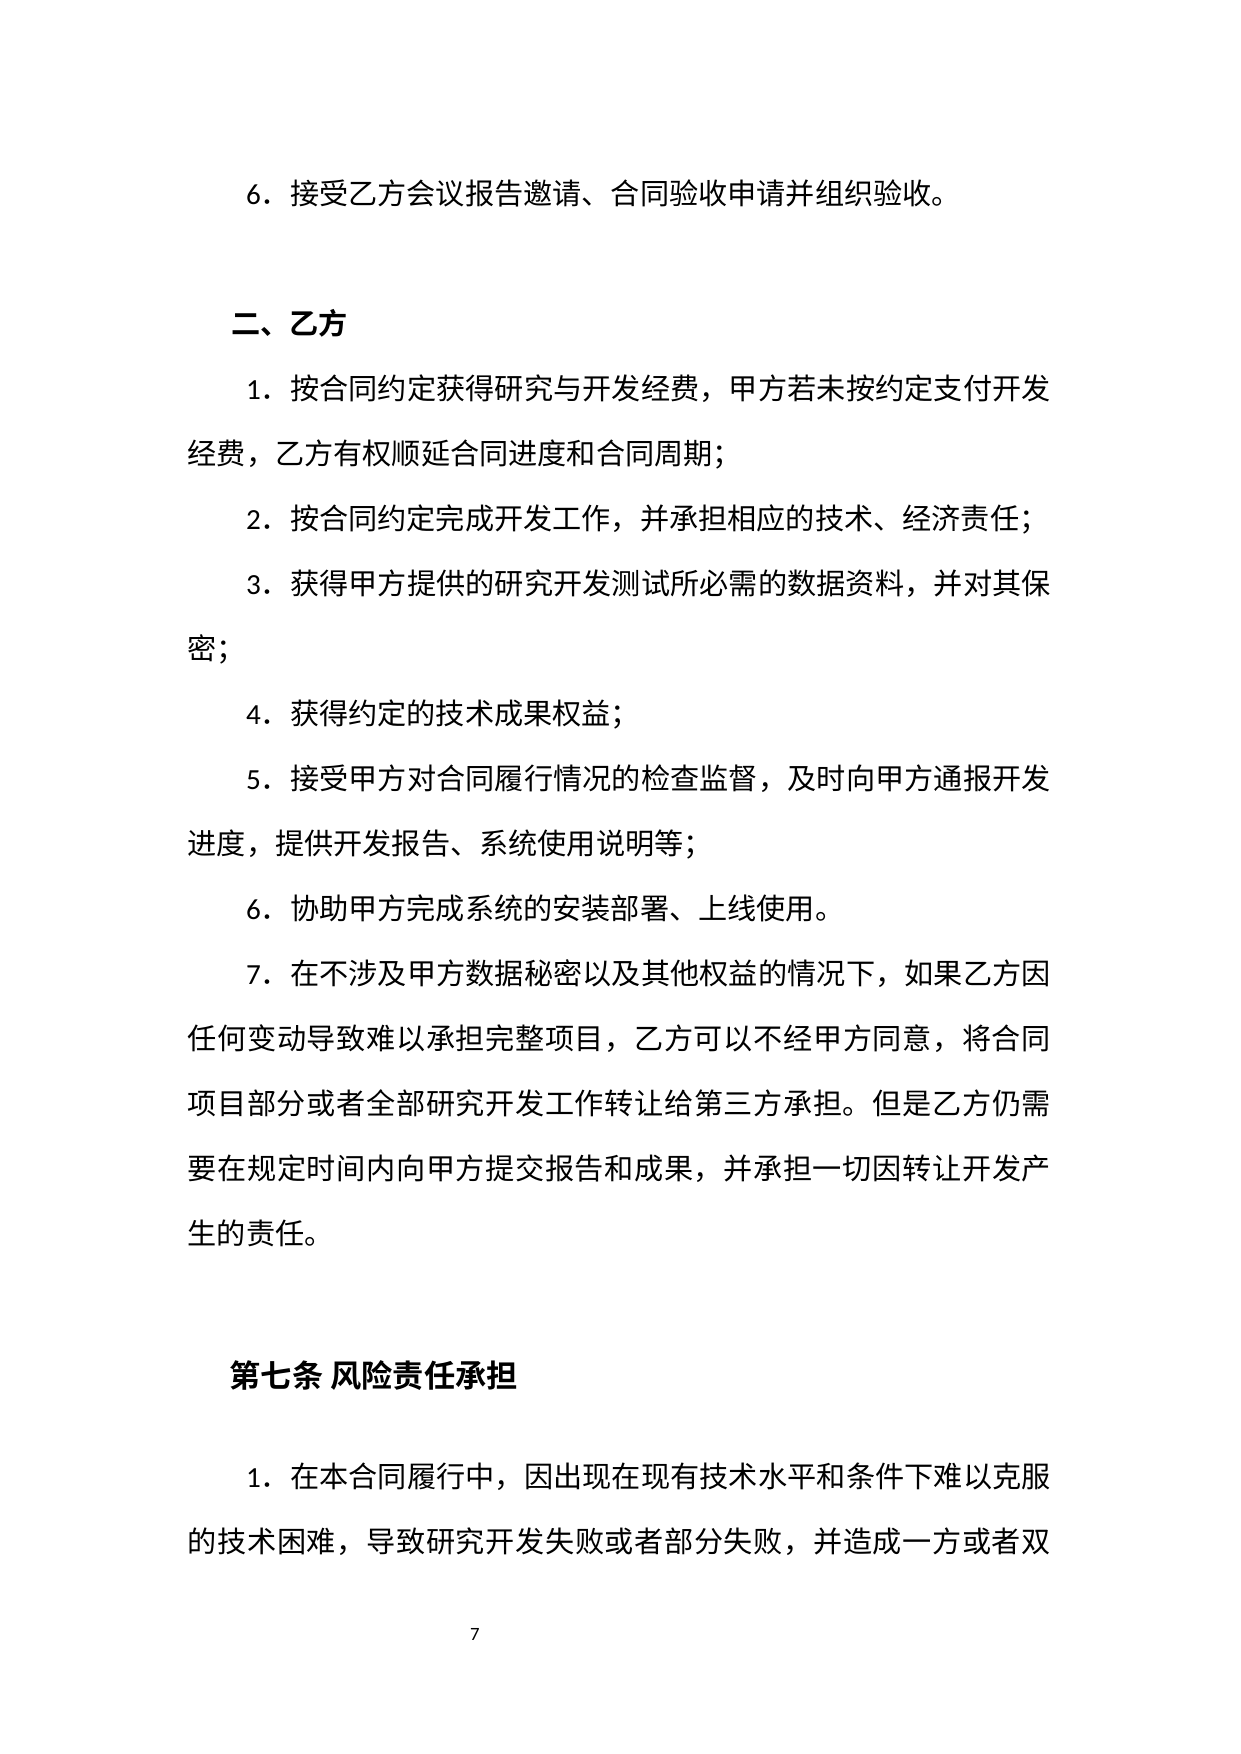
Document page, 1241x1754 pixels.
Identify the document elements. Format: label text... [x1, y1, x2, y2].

list 接受乙方会议报告邀请、合同验收申请并组织验收。 [187, 159, 1053, 224]
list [187, 1442, 1053, 1572]
list 协助甲方完成系统的安装部署、上线使用。 [187, 874, 1053, 939]
list 获得甲方提供的研究开发测试所必需的数据资料，并对其保密； [187, 549, 1053, 679]
subtitle 风险责任承担 [187, 1342, 1053, 1407]
list 按合同约定完成开发工作，并承担相应的技术、经济责任； [187, 484, 1053, 549]
list 获得约定的技术成果权益； [187, 679, 1053, 744]
list 按合同约定获得研究与开发经费，甲方若未按约定支付开发经费，乙方有权顺延合同进度和合同周期； [187, 354, 1053, 484]
list 乙方 [187, 289, 1053, 354]
list 接受甲方对合同履行情况的检查监督，及时向甲方通报开发进度，提供开发报告、系统使用说明等； [187, 744, 1053, 874]
list 在不涉及甲方数据秘密以及其他权益的情况下，如果乙方因任何变动导致难以承担完整项目，乙方可以不经甲方同意，将合同项目部分或者全部研究开发工作转让给第三方承担。但是乙方仍需要在规定时间内向甲方提交报告和成果，并承担一切因转让开发产生的责任。 [187, 939, 1053, 1264]
